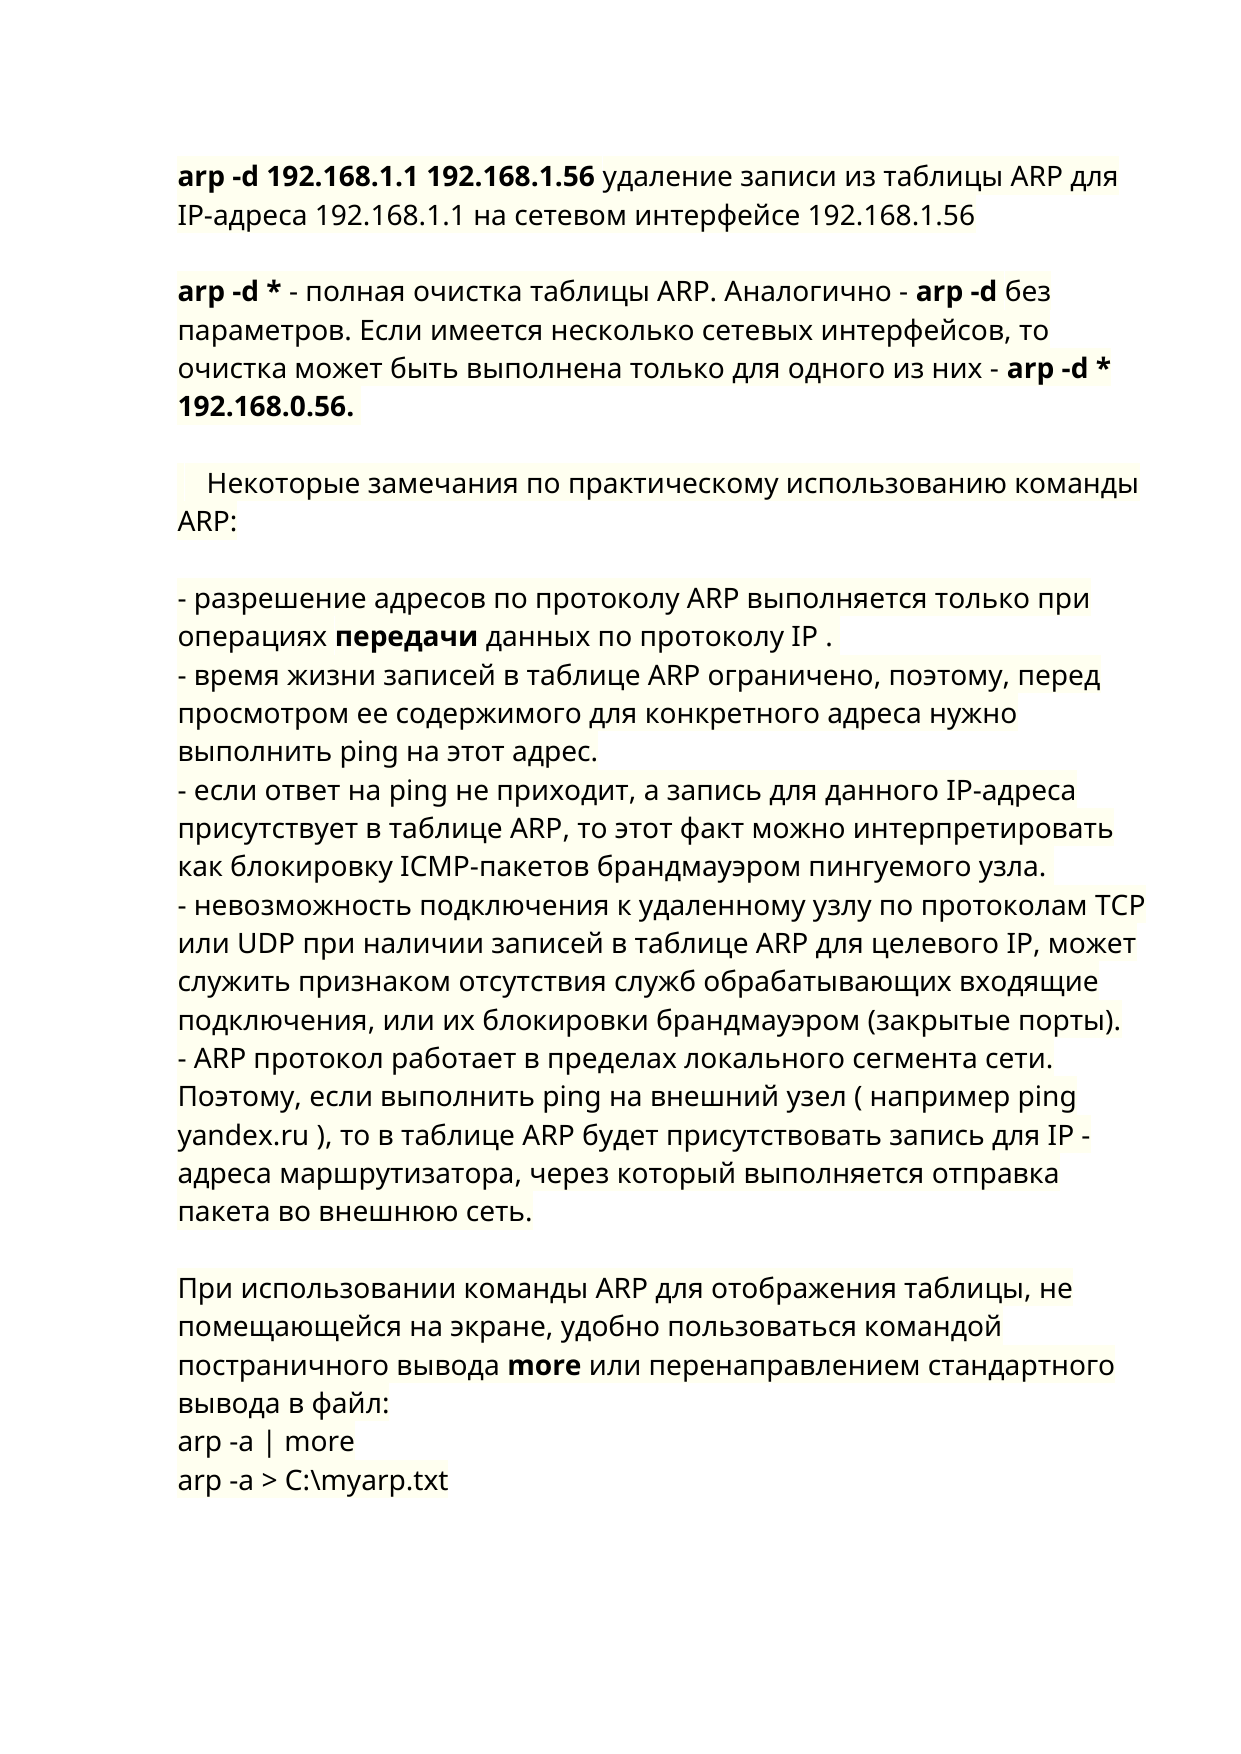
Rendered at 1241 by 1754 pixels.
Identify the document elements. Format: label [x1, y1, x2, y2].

text [177, 118, 1152, 1575]
